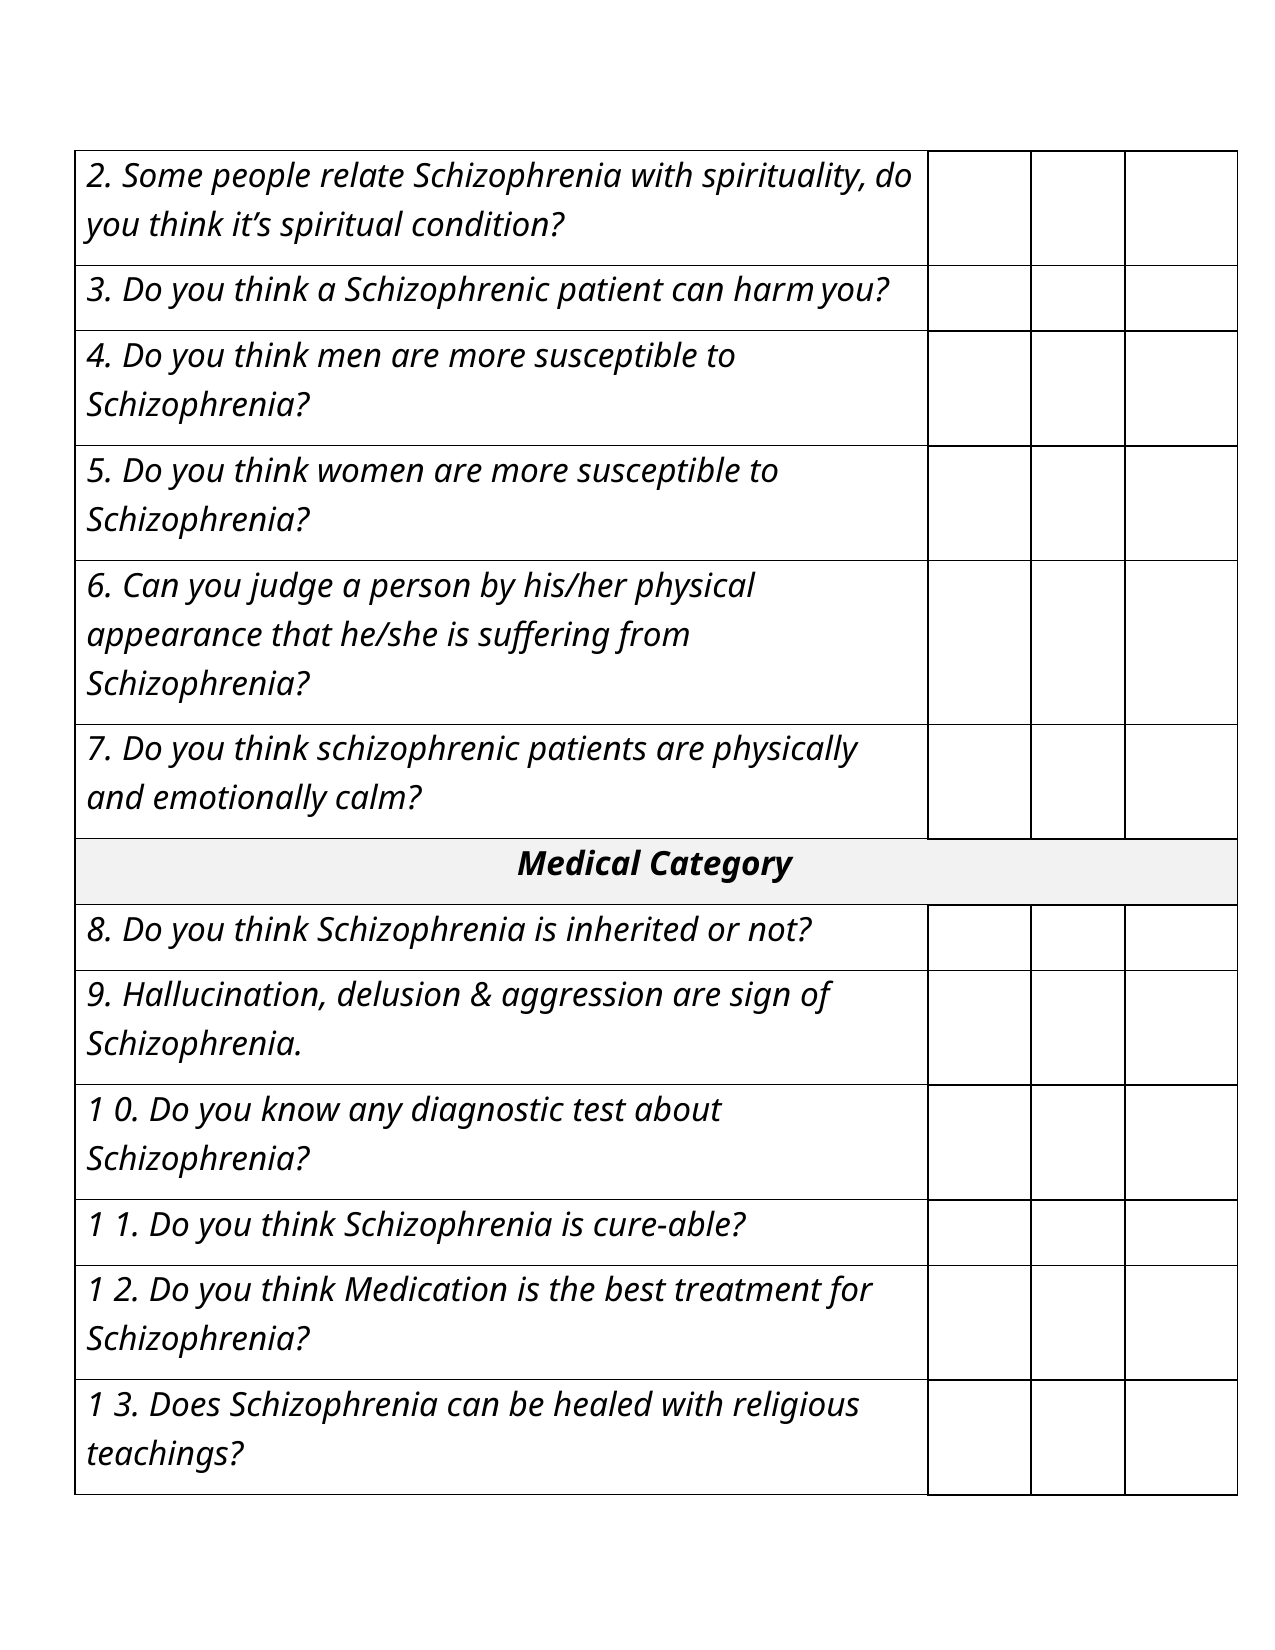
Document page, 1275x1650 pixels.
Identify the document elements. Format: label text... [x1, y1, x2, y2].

table_cell [929, 725, 1030, 838]
table_cell [1032, 332, 1124, 445]
table_cell [929, 266, 1030, 330]
table_cell 9. Hallucination, delusion & aggression are sign of Schizophrenia. [76, 971, 927, 1084]
table_cell [1032, 1381, 1124, 1494]
table_cell [1126, 152, 1237, 265]
table_cell [1032, 1201, 1124, 1265]
table_cell [929, 332, 1030, 445]
table_cell [929, 971, 1030, 1084]
table_cell 1 0. Do you know any diagnostic test about Schizophrenia? [76, 1085, 927, 1199]
table_cell [929, 561, 1030, 723]
table_cell [1126, 725, 1237, 838]
table_cell [929, 152, 1030, 265]
table_cell [1126, 1381, 1237, 1494]
table_cell [1032, 152, 1124, 265]
table_cell [929, 447, 1030, 560]
table_cell [1126, 971, 1237, 1084]
table_cell [1032, 561, 1124, 723]
table_cell [929, 1086, 1030, 1199]
table_cell [929, 906, 1030, 969]
table_cell [1126, 1086, 1237, 1199]
table_cell [1126, 332, 1237, 445]
table_cell [1032, 266, 1124, 330]
table_cell [929, 1266, 1030, 1379]
table_cell Medical Category [76, 839, 1237, 904]
table_cell [929, 1201, 1030, 1265]
table_cell [1032, 1266, 1124, 1379]
table_cell [929, 1381, 1030, 1494]
table_cell 1 3. Does Schizophrenia can be healed with religious teachings? [76, 1380, 927, 1494]
table_cell [1032, 447, 1124, 560]
table_cell 8. Do you think Schizophrenia is inherited or not? [76, 905, 927, 969]
table_cell 1 1. Do you think Schizophrenia is cure-able? [76, 1200, 927, 1265]
table_cell [1126, 266, 1237, 330]
table_cell 4. Do you think men are more susceptible to Schizophrenia? [76, 331, 927, 445]
table_cell [1032, 725, 1124, 838]
table_cell 3. Do you think a Schizophrenic patient can harm you? [76, 266, 927, 330]
table_cell 5. Do you think women are more susceptible to Schizophrenia? [76, 446, 927, 560]
table_cell 1 2. Do you think Medication is the best treatment for Schizophrenia? [76, 1266, 927, 1379]
table_cell 2. Some people relate Schizophrenia with spirituality, do you think it’s spiritual condition? [76, 151, 927, 265]
table_cell [1126, 1201, 1237, 1265]
table_cell [1126, 447, 1237, 560]
table_cell [1126, 906, 1237, 969]
table_cell 6. Can you judge a person by his/her physical appearance that he/she is suffering from Schizophrenia? [76, 561, 927, 723]
table_cell 7. Do you think schizophrenic patients are physically and emotionally calm? [76, 725, 927, 838]
table_cell [1126, 1266, 1237, 1379]
table_cell [1126, 561, 1237, 723]
table_cell [1032, 1086, 1124, 1199]
table_cell [1032, 906, 1124, 969]
table_cell [1032, 971, 1124, 1084]
